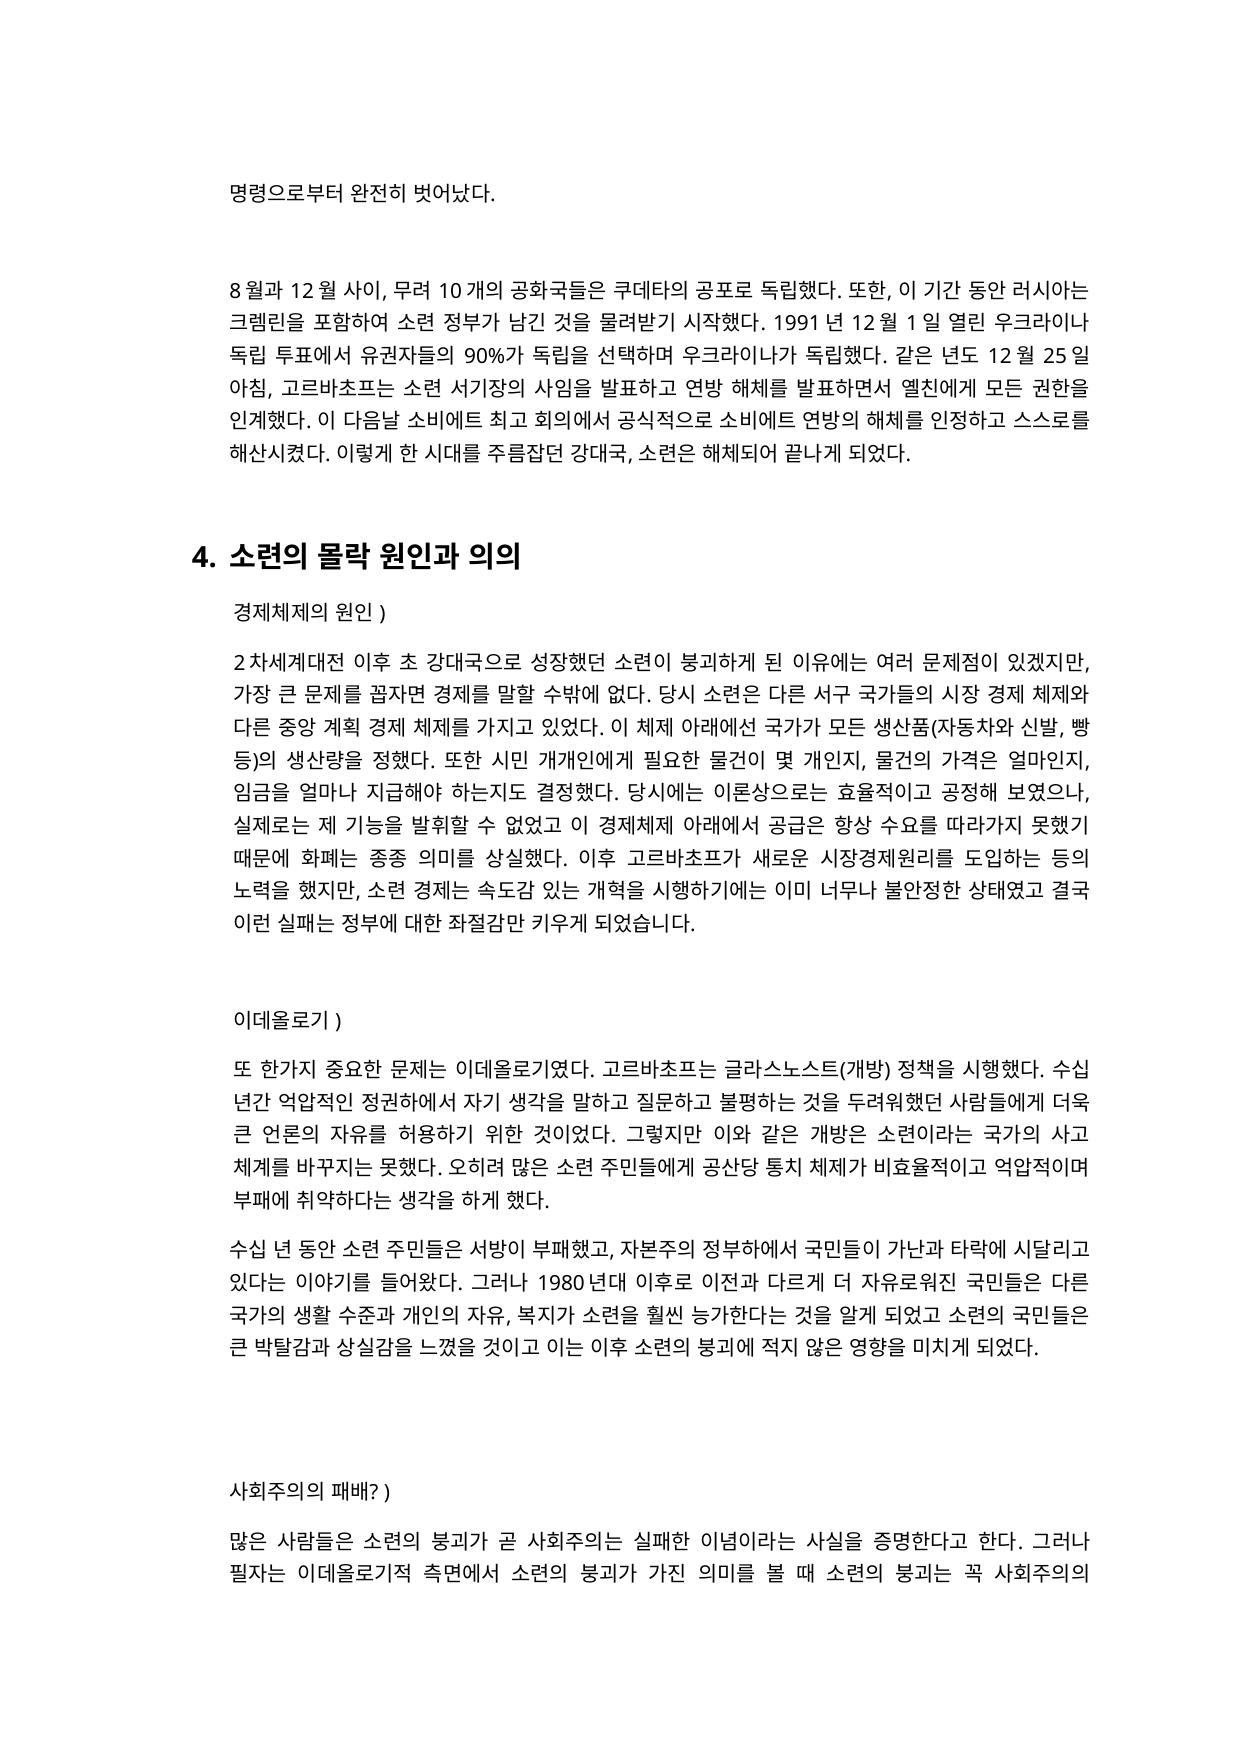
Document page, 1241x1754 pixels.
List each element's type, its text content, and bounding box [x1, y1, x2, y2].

list 소련의 몰락 원인과 의의 [192, 534, 1090, 576]
list 사회주의의 패배? ) [229, 1476, 1090, 1506]
list 수십 년 동안 소련 주민들은 서방이 부패했고, 자본주의 정부하에서 국민들이 가난과 타락에 시달리고 있다는 이야기를 들어왔다. 그러나 1980년대 이후로 이전과 다르게 더 자유로워진 국민들은 다른 국가의 생활 수준과 개인의 자유, 복지가 소련을 훨씬 능가한다는 것을 알게 되었고 소련의 국민들은 큰 박탈감과 상실감을 느꼈을 것이고 이는 이후 소련의 붕괴에 적지 않은 영향을 미치게 되었다. [229, 1233, 1090, 1362]
list 2차세계대전 이후 초 강대국으로 성장했던 소련이 붕괴하게 된 이유에는 여러 문제점이 있겠지만, 가장 큰 문제를 꼽자면 경제를 말할 수밖에 없다. 당시 소련은 다른 서구 국가들의 시장 경제 체제와 다른 중앙 계획 경제 체제를 가지고 있었다. 이 체제 아래에선 국가가 모든 생산품(자동차와 신발, 빵 등)의 생산량을 정했다. 또한 시민 개개인에게 필요한 물건이 몇 개인지, 물건의 가격은 얼마인지, 임금을 얼마나 지급해야 하는지도 결정했다. 당시에는 이론상으로는 효율적이고 공정해 보였으나, 실제로는 제 기능을 발휘할 수 없었고 이 경제체제 아래에서 공급은 항상 수요를 따라가지 못했기 때문에 화폐는 종종 의미를 상실했다. 이후 고르바초프가 새로운 시장경제원리를 도입하는 등의 노력을 했지만, 소련 경제는 속도감 있는 개혁을 시행하기에는 이미 너무나 불안정한 상태였고 결국 이런 실패는 정부에 대한 좌절감만 키우게 되었습니다. [233, 646, 1090, 938]
list 경제체제의 원인 ) [233, 596, 1090, 627]
list 이데올로기 ) [233, 1004, 1090, 1034]
list 8월과 12월 사이, 무려 10개의 공화국들은 쿠데타의 공포로 독립했다. 또한, 이 기간 동안 러시아는 크렘린을 포함하여 소련 정부가 남긴 것을 물려받기 시작했다. 1991년 12월 1일 열린 우크라이나 독립 투표에서 유권자들의 90%가 독립을 선택하며 우크라이나가 독립했다. 같은 년도 12월 25일 아침, 고르바초프는 소련 서기장의 사임을 발표하고 연방 해체를 발표하면서 옐친에게 모든 권한을 인계했다. 이 다음날 소비에트 최고 회의에서 공식적으로 소비에트 연방의 해체를 인정하고 스스로를 해산시켰다. 이렇게 한 시대를 주름잡던 강대국, 소련은 해체되어 끝나게 되었다. [229, 274, 1090, 468]
list 또 한가지 중요한 문제는 이데올로기였다. 고르바초프는 글라스노스트(개방) 정책을 시행했다. 수십 년간 억압적인 정권하에서 자기 생각을 말하고 질문하고 불평하는 것을 두려워했던 사람들에게 더욱 큰 언론의 자유를 허용하기 위한 것이었다. 그렇지만 이와 같은 개방은 소련이라는 국가의 사고 체계를 바꾸지는 못했다. 오히려 많은 소련 주민들에게 공산당 통치 체제가 비효율적이고 억압적이며 부패에 취약하다는 생각을 하게 했다. [233, 1053, 1090, 1214]
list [229, 1525, 1090, 1588]
